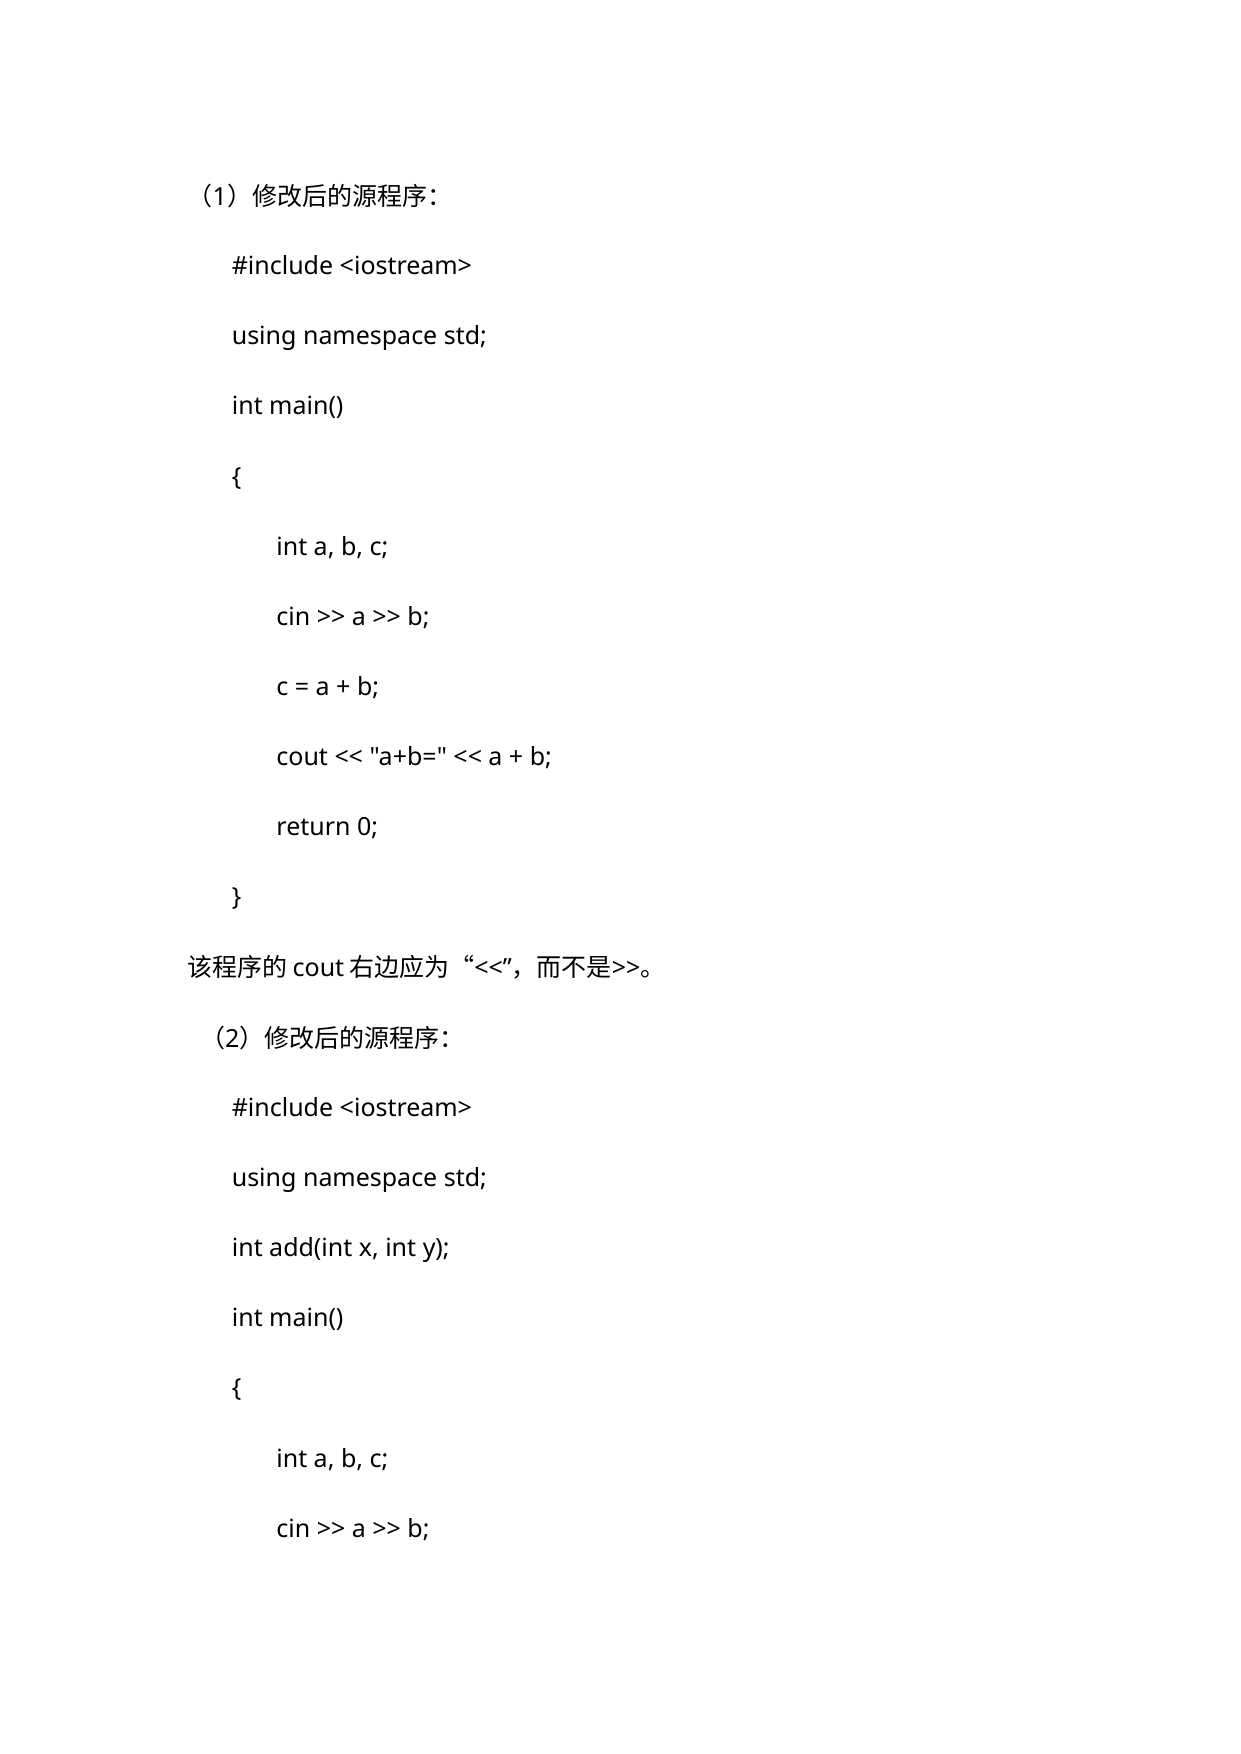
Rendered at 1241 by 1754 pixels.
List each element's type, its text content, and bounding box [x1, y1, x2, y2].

text #include <iostream> [232, 1074, 1053, 1139]
text } [232, 863, 1053, 928]
text int main() [232, 373, 1053, 438]
text int add(int x, int y); [232, 1214, 1053, 1279]
text #include <iostream> [232, 232, 1053, 297]
text int main() [232, 1284, 1053, 1349]
text { [232, 1355, 1053, 1420]
text （1）修改后的源程序： [187, 162, 1053, 227]
text using namespace std; [232, 1144, 1053, 1209]
text return 0; [232, 793, 1053, 858]
text int a, b, c; [232, 513, 1053, 578]
text cin >> a >> b; [232, 1495, 1053, 1560]
text cout << "a+b=" << a + b; [232, 723, 1053, 788]
text 该程序的cout右边应为“<<”，而不是>>。 [187, 933, 1053, 998]
text c = a + b; [232, 653, 1053, 718]
text cin >> a >> b; [232, 583, 1053, 648]
text （2）修改后的源程序： [187, 1004, 1053, 1069]
text { [232, 443, 1053, 508]
text int a, b, c; [232, 1425, 1053, 1490]
text using namespace std; [232, 302, 1053, 367]
